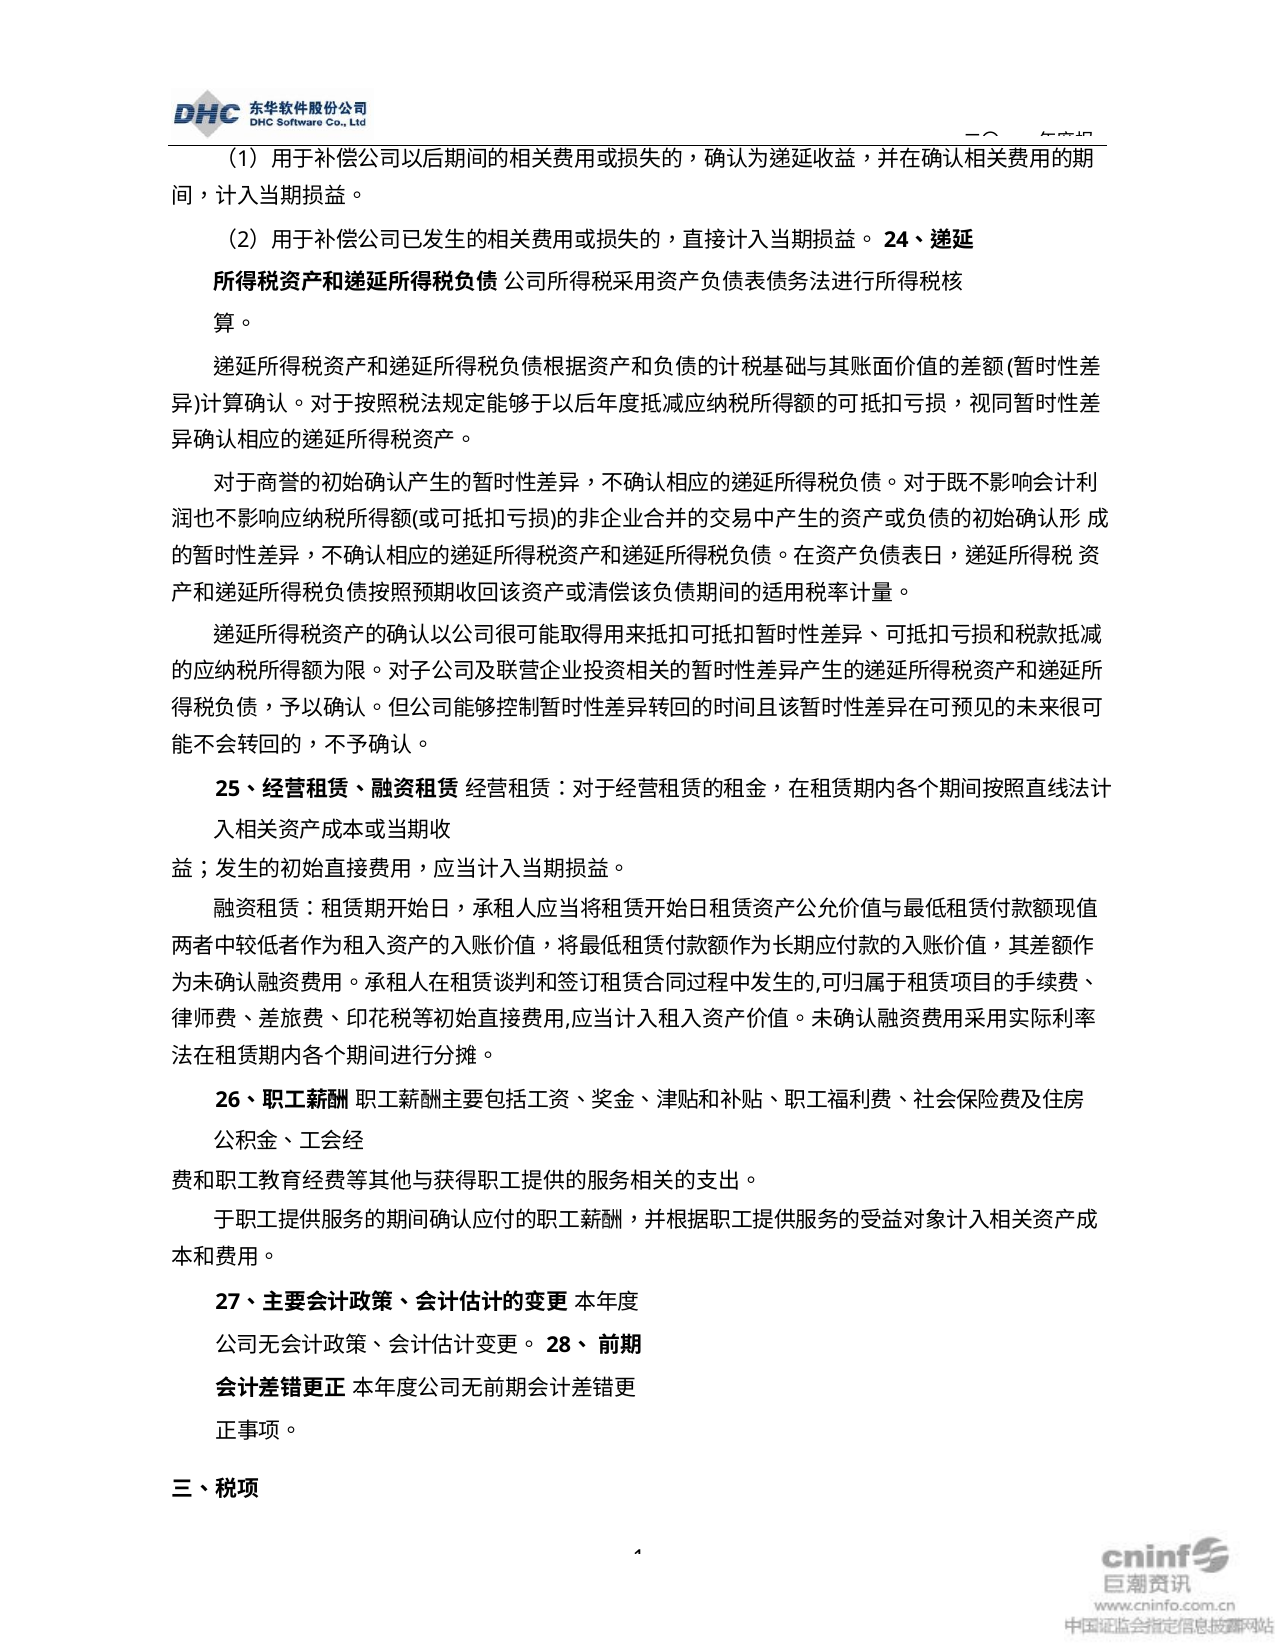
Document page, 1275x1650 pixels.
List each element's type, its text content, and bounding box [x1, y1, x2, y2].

text 益；发生的初始直接费用，应当计入当期损益。 [171, 855, 1098, 882]
text 对于商誉的初始确认产生的暂时性差异，不确认相应的递延所得税负债。对于既不影响会计利 润也不影响应纳税所得额(或可抵扣亏损)的非企业合并的交易中产生的资产或负债的初始确认形 成的暂时性差异，不确认相应的递延所得税资产和递延所得税负债。在资产负债表日，递延所得税 资产和递延所得税负债按照预期收回该资产或清偿该负债期间的适用税率计量。 [171, 467, 1113, 606]
text 递延所得税资产和递延所得税负债根据资产和负债的计税基础与其账面价值的差额(暂时性差 异)计算确认。对于按照税法规定能够于以后年度抵减应纳税所得额的可抵扣亏损，视同暂时性差 异确认相应的递延所得税资产。 [171, 351, 1102, 454]
text 融资租赁：租赁期开始日，承租人应当将租赁开始日租赁资产公允价值与最低租赁付款额现值 两者中较低者作为租入资产的入账价值，将最低租赁付款额作为长期应付款的入账价值，其差额作 为未确认融资费用。承租人在租赁谈判和签订租赁合同过程中发生的,可归属于租赁项目的手续费、 律师费、差旅费、印花税等初始直接费用,应当计入租入资产价值。未确认融资费用采用实际利率 法在租赁期内各个期间进行分摊。 [171, 893, 1113, 1069]
text 26、职工薪酬 职工薪酬主要包括工资、奖金、津贴和补贴、职工福利费、社会保险费及住房公积金、工会经 [213, 1084, 1098, 1155]
text 递延所得税资产的确认以公司很可能取得用来抵扣可抵扣暂时性差异、可抵扣亏损和税款抵减 的应纳税所得额为限。对子公司及联营企业投资相关的暂时性差异产生的递延所得税资产和递延所 得税负债，予以确认。但公司能够控制暂时性差异转回的时间且该暂时性差异在可预见的未来很可 能不会转回的，不予确认。 [171, 619, 1105, 758]
text （2）用于补偿公司已发生的相关费用或损失的，直接计入当期损益。 24、递延所得税资产和递延所得税负债 公司所得税采用资产负债表债务法进行所得税核算。 [213, 224, 993, 337]
text （1）用于补偿公司以后期间的相关费用或损失的，确认为递延收益，并在确认相关费用的期 间，计入当期损益。 [171, 143, 1098, 209]
text 费和职工教育经费等其他与获得职工提供的服务相关的支出。 [171, 1166, 1098, 1193]
text 三、税项 [171, 1472, 1098, 1502]
picture [171, 88, 374, 140]
text 27、主要会计政策、会计估计的变更 本年度公司无会计政策、会计估计变更。 28、 前期会计差错更正 本年度公司无前期会计差错更正事项。 [215, 1286, 647, 1445]
picture [1064, 1529, 1275, 1650]
text 25、经营租赁、融资租赁 经营租赁：对于经营租赁的租金，在租赁期内各个期间按照直线法计入相关资产成本或当期收 [213, 773, 1113, 844]
text 于职工提供服务的期间确认应付的职工薪酬，并根据职工提供服务的受益对象计入相关资产成 本和费用。 [171, 1204, 1113, 1271]
